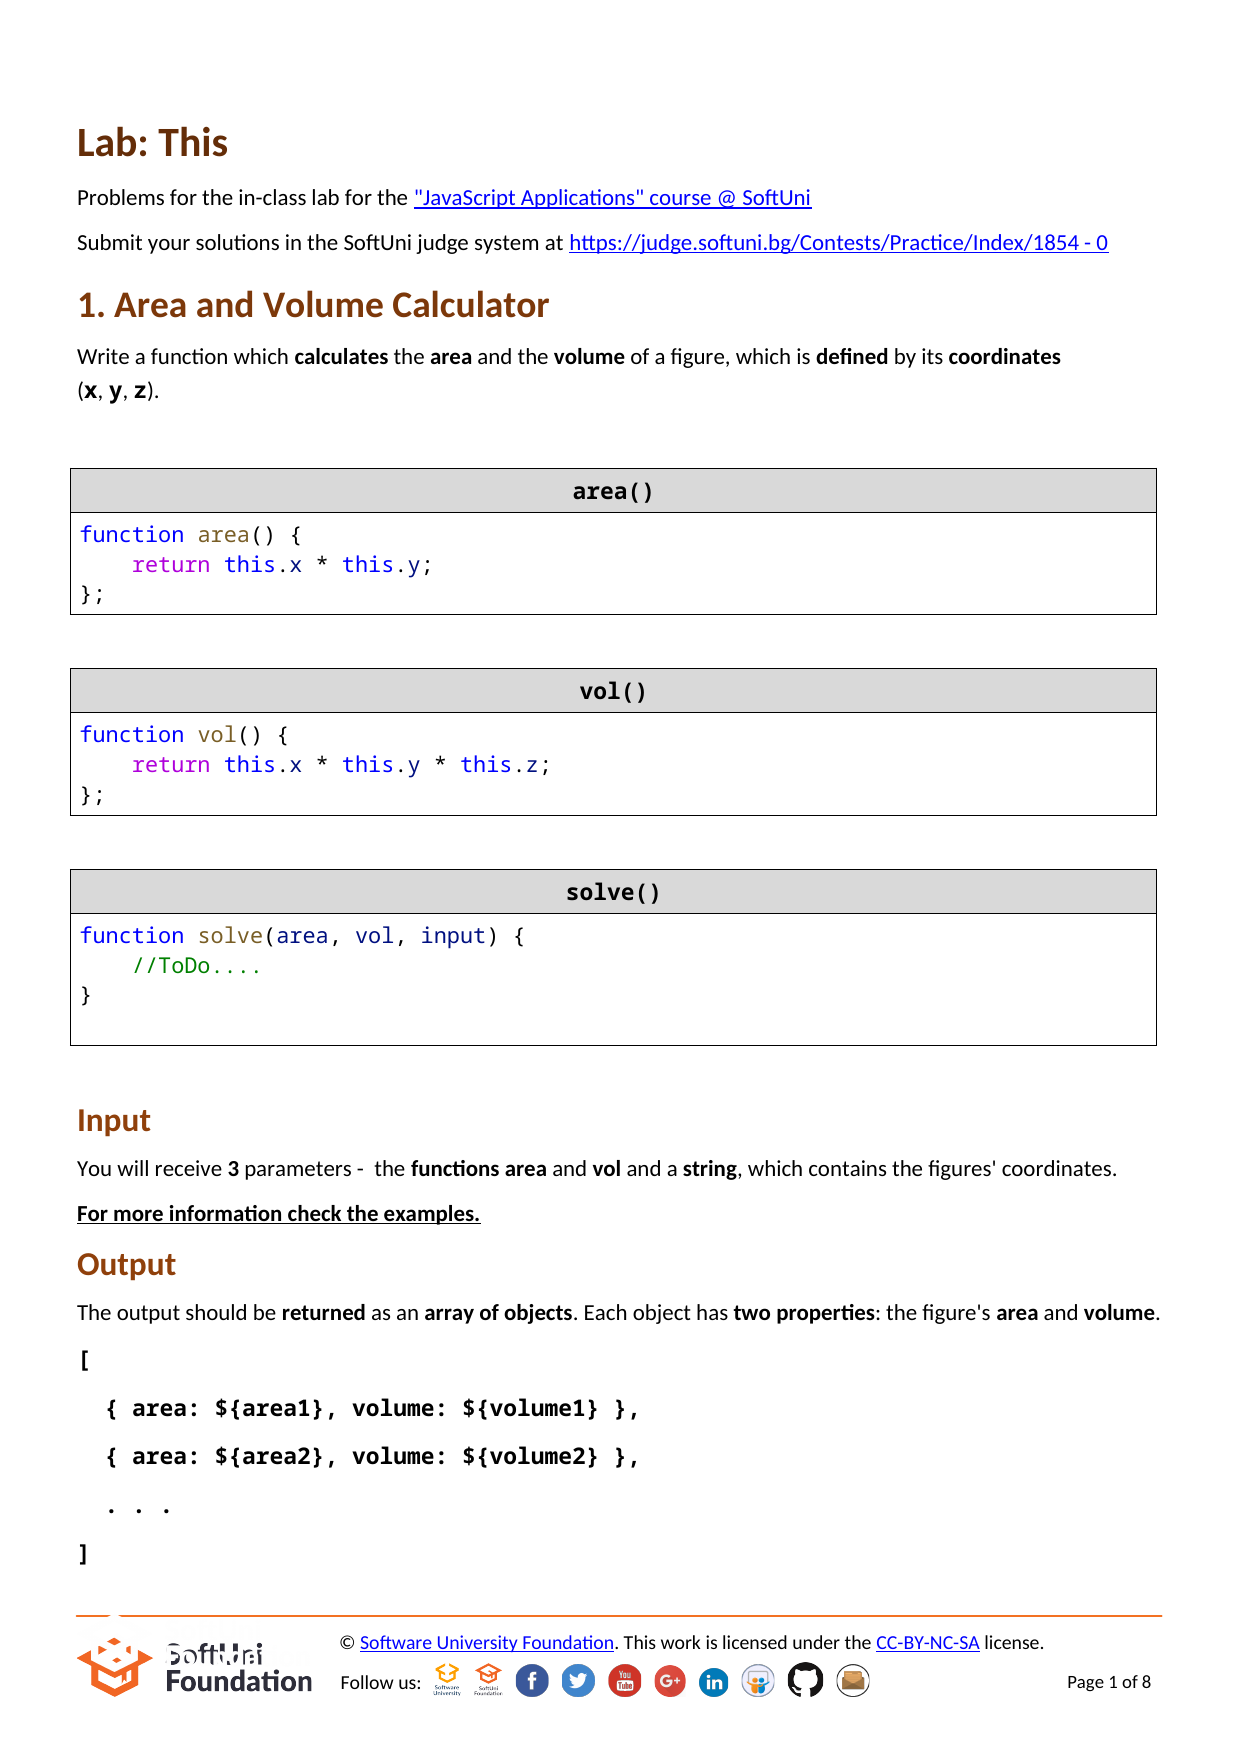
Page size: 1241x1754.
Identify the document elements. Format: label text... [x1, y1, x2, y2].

picture [474, 1663, 503, 1697]
picture [713, 1680, 722, 1689]
picture [699, 1668, 708, 1676]
table_cell function solve(area, vol, input) { //ToDo.... } [71, 914, 1156, 1045]
picture [608, 1664, 642, 1697]
table_cell function vol() { return this.x * this.y * this.z; }; [71, 713, 1156, 814]
subtitle Input [77, 1099, 1163, 1140]
picture [699, 1689, 708, 1697]
text [ [77, 1343, 1163, 1374]
picture [433, 1663, 461, 1697]
subtitle Lab: This [77, 116, 1163, 167]
picture [720, 1668, 729, 1676]
text For more information check the examples. [77, 1199, 1163, 1227]
table_header area() [71, 469, 1156, 512]
subtitle Output [77, 1243, 1163, 1284]
picture [741, 1664, 775, 1697]
table_header solve() [71, 870, 1156, 913]
table_header vol() [71, 669, 1156, 712]
text . . . [77, 1488, 1163, 1520]
text Problems for the in-class lab for the "JavaScript Applications" course @ SoftUni [77, 183, 1163, 211]
picture [562, 1664, 595, 1697]
text { area: ${area2}, volume: ${volume2} }, [77, 1440, 1163, 1471]
picture [787, 1662, 824, 1697]
text You will receive 3 parameters - the functions area and vol and a string, which contains the figures' coordinates. [77, 1154, 1163, 1182]
text Submit your solutions in the SoftUni judge system at https://judge.softuni.bg/Contests/Practice/Index/1854 - 0 [77, 228, 1163, 256]
picture [76, 1613, 312, 1697]
text { area: ${area1}, volume: ${volume1} }, [77, 1392, 1163, 1423]
picture [654, 1665, 686, 1697]
text ] [77, 1537, 1163, 1568]
text Write a function which calculates the area and the volume of a figure, which is defined by its coordinates (x, y, z). [77, 342, 1163, 406]
subtitle Area and Volume Calculator [77, 281, 1163, 327]
table_cell function area() { return this.x * this.y; }; [71, 513, 1156, 614]
text The output should be returned as an array of objects. Each object has two properties: the figure's area and volume. [77, 1298, 1163, 1327]
picture [515, 1664, 549, 1697]
picture [720, 1689, 729, 1697]
picture [836, 1664, 870, 1697]
